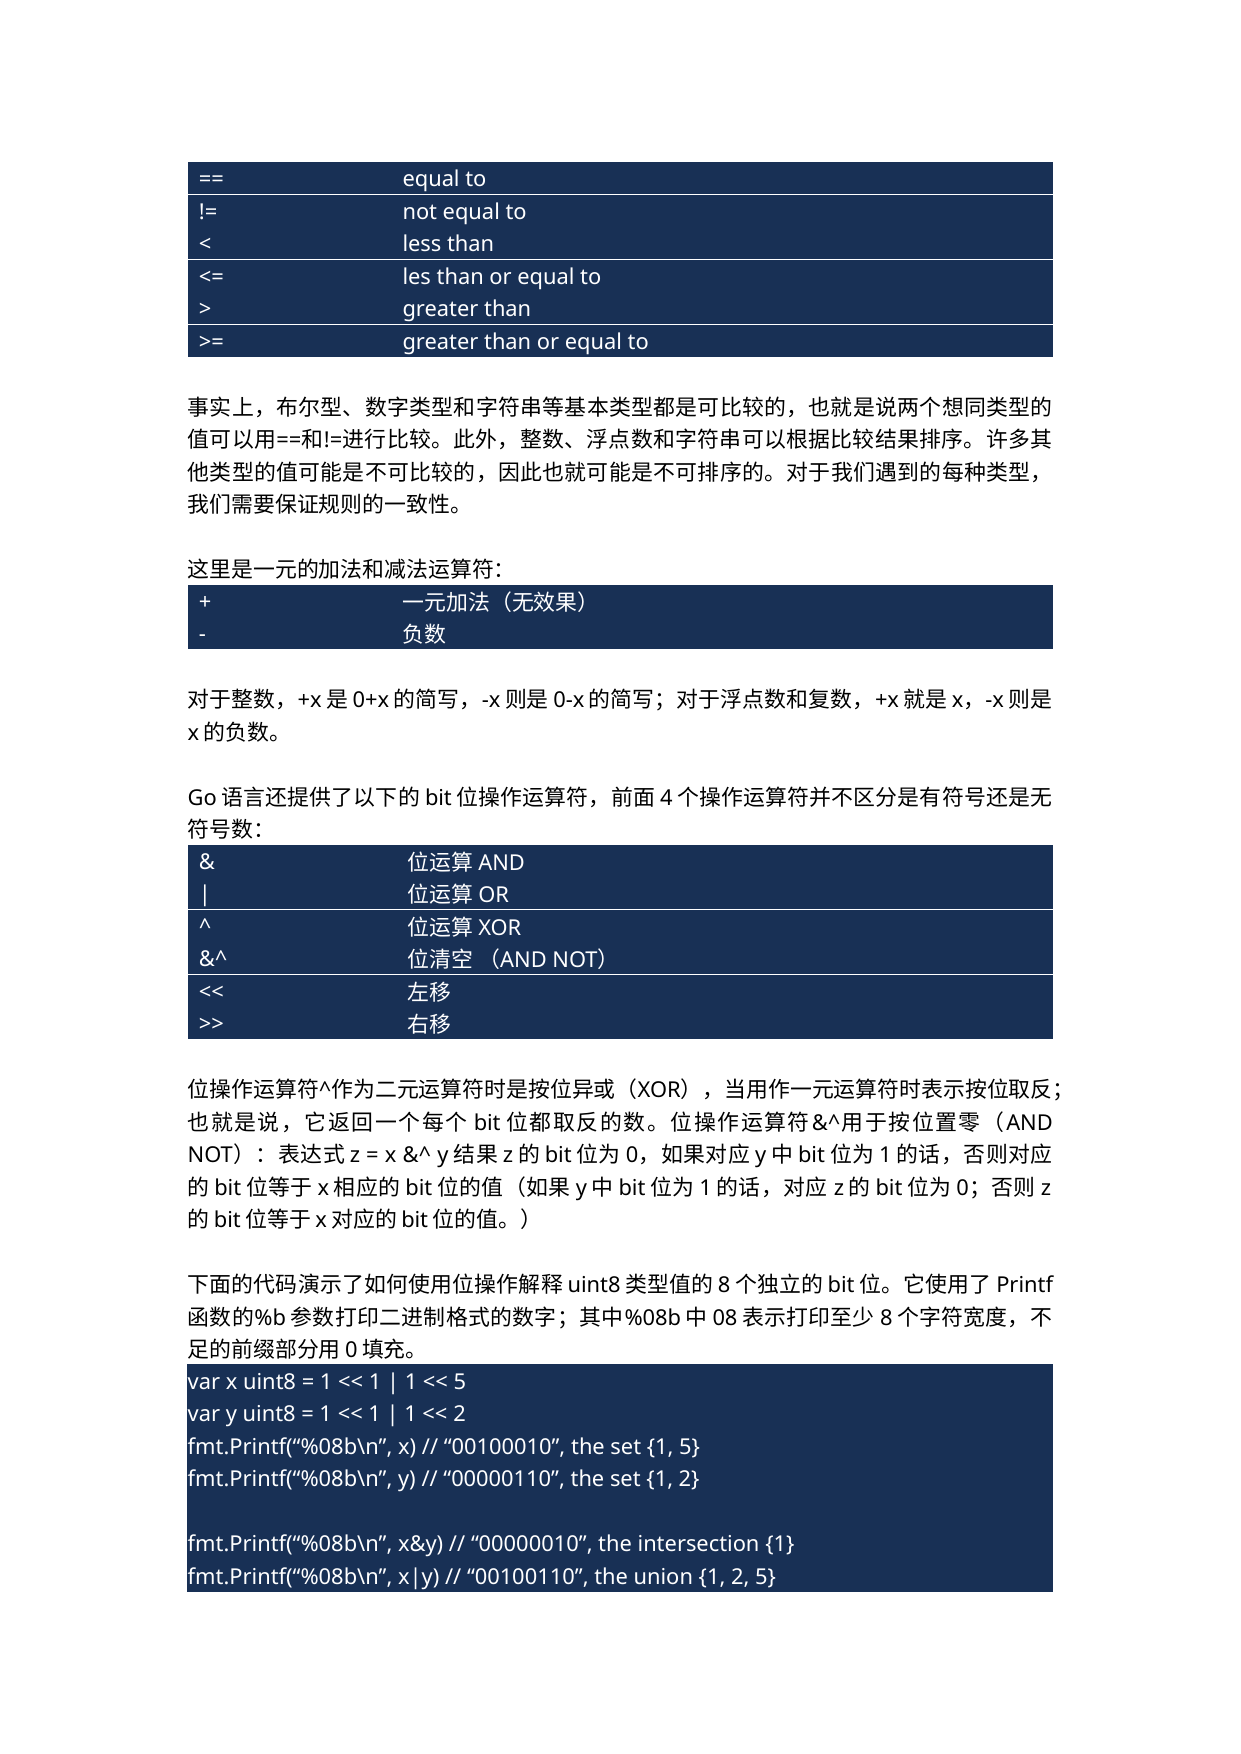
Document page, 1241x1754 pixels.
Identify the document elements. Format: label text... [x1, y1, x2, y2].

table_cell 位清空 （AND NOT） [396, 942, 1053, 974]
table_cell greater than [391, 292, 1053, 324]
table_header 位运算 AND [396, 845, 1053, 877]
text 这里是一元的加法和减法运算符： [187, 552, 1053, 584]
table_header & [188, 845, 396, 877]
table_cell > [188, 292, 391, 324]
table_cell 位运算 XOR [396, 910, 1053, 942]
table_header == [188, 162, 391, 194]
text 下面的代码演示了如何使用位操作解释uint8类型值的8个独立的bit位。它使用了Printf函数的%b参数打印二进制格式的数字；其中%08b中08表示打印至少8个字符宽度，不足的前缀部分用0填充。 [187, 1267, 1053, 1364]
table_cell | [188, 877, 396, 909]
table_cell greater than or equal to [391, 325, 1053, 357]
text fmt.Printf(“%08b\n”, x|y) // “00100110”, the union {1, 2, 5} [187, 1559, 1053, 1592]
text fmt.Printf(“%08b\n”, x) // “00100010”, the set {1, 5} [187, 1429, 1053, 1462]
table_cell 左移 [396, 975, 1053, 1007]
table_cell not equal to [391, 195, 1053, 227]
table_cell 右移 [396, 1007, 1053, 1039]
text Go语言还提供了以下的bit位操作运算符，前面4个操作运算符并不区分是有符号还是无符号数： [187, 779, 1053, 844]
text 事实上，布尔型、数字类型和字符串等基本类型都是可比较的，也就是说两个想同类型的值可以用==和!=进行比较。此外，整数、浮点数和字符串可以根据比较结果排序。许多其他类型的值可能是不可比较的，因此也就可能是不可排序的。对于我们遇到的每种类型，我们需要保证规则的一致性。 [187, 389, 1053, 519]
table_cell < [188, 227, 391, 259]
text var y uint8 = 1 << 1 | 1 << 2 [187, 1397, 1053, 1429]
table_cell >> [188, 1007, 396, 1039]
text fmt.Printf(“%08b\n”, x&y) // “00000010”, the intersection {1} [187, 1527, 1053, 1559]
table_cell >= [188, 325, 391, 357]
text 位操作运算符^作为二元运算符时是按位异或（XOR），当用作一元运算符时表示按位取反；也就是说，它返回一个每个bit位都取反的数。位操作运算符&^用于按位置零（AND NOT）：表达式z = x &^ y结果z的bit位为0，如果对应y中bit位为1的话，否则对应的bit位等于x相应的bit位的值（如果y中bit位为1的话，对应 z的bit位为0；否则z的bit位等于x对应的bit位的值。） [187, 1072, 1053, 1234]
table_cell les than or equal to [391, 260, 1053, 292]
table_header 一元加法（无效果） [391, 585, 1053, 617]
text var x uint8 = 1 << 1 | 1 << 5 [187, 1364, 1053, 1397]
table_cell ^ [188, 910, 396, 942]
table_cell - [188, 617, 391, 649]
table_header equal to [391, 162, 1053, 194]
table_cell != [188, 195, 391, 227]
table_cell <= [188, 260, 391, 292]
text 对于整数，+x是0+x的简写，-x则是0-x的简写；对于浮点数和复数，+x就是x，-x则是x的负数。 [187, 682, 1053, 747]
text fmt.Printf(“%08b\n”, y) // “00000110”, the set {1, 2} [187, 1462, 1053, 1494]
table_cell less than [391, 227, 1053, 259]
table_cell 位运算 OR [396, 877, 1053, 909]
table_cell &^ [188, 942, 396, 974]
table_cell 负数 [391, 617, 1053, 649]
table_cell << [188, 975, 396, 1007]
table_header + [188, 585, 391, 617]
